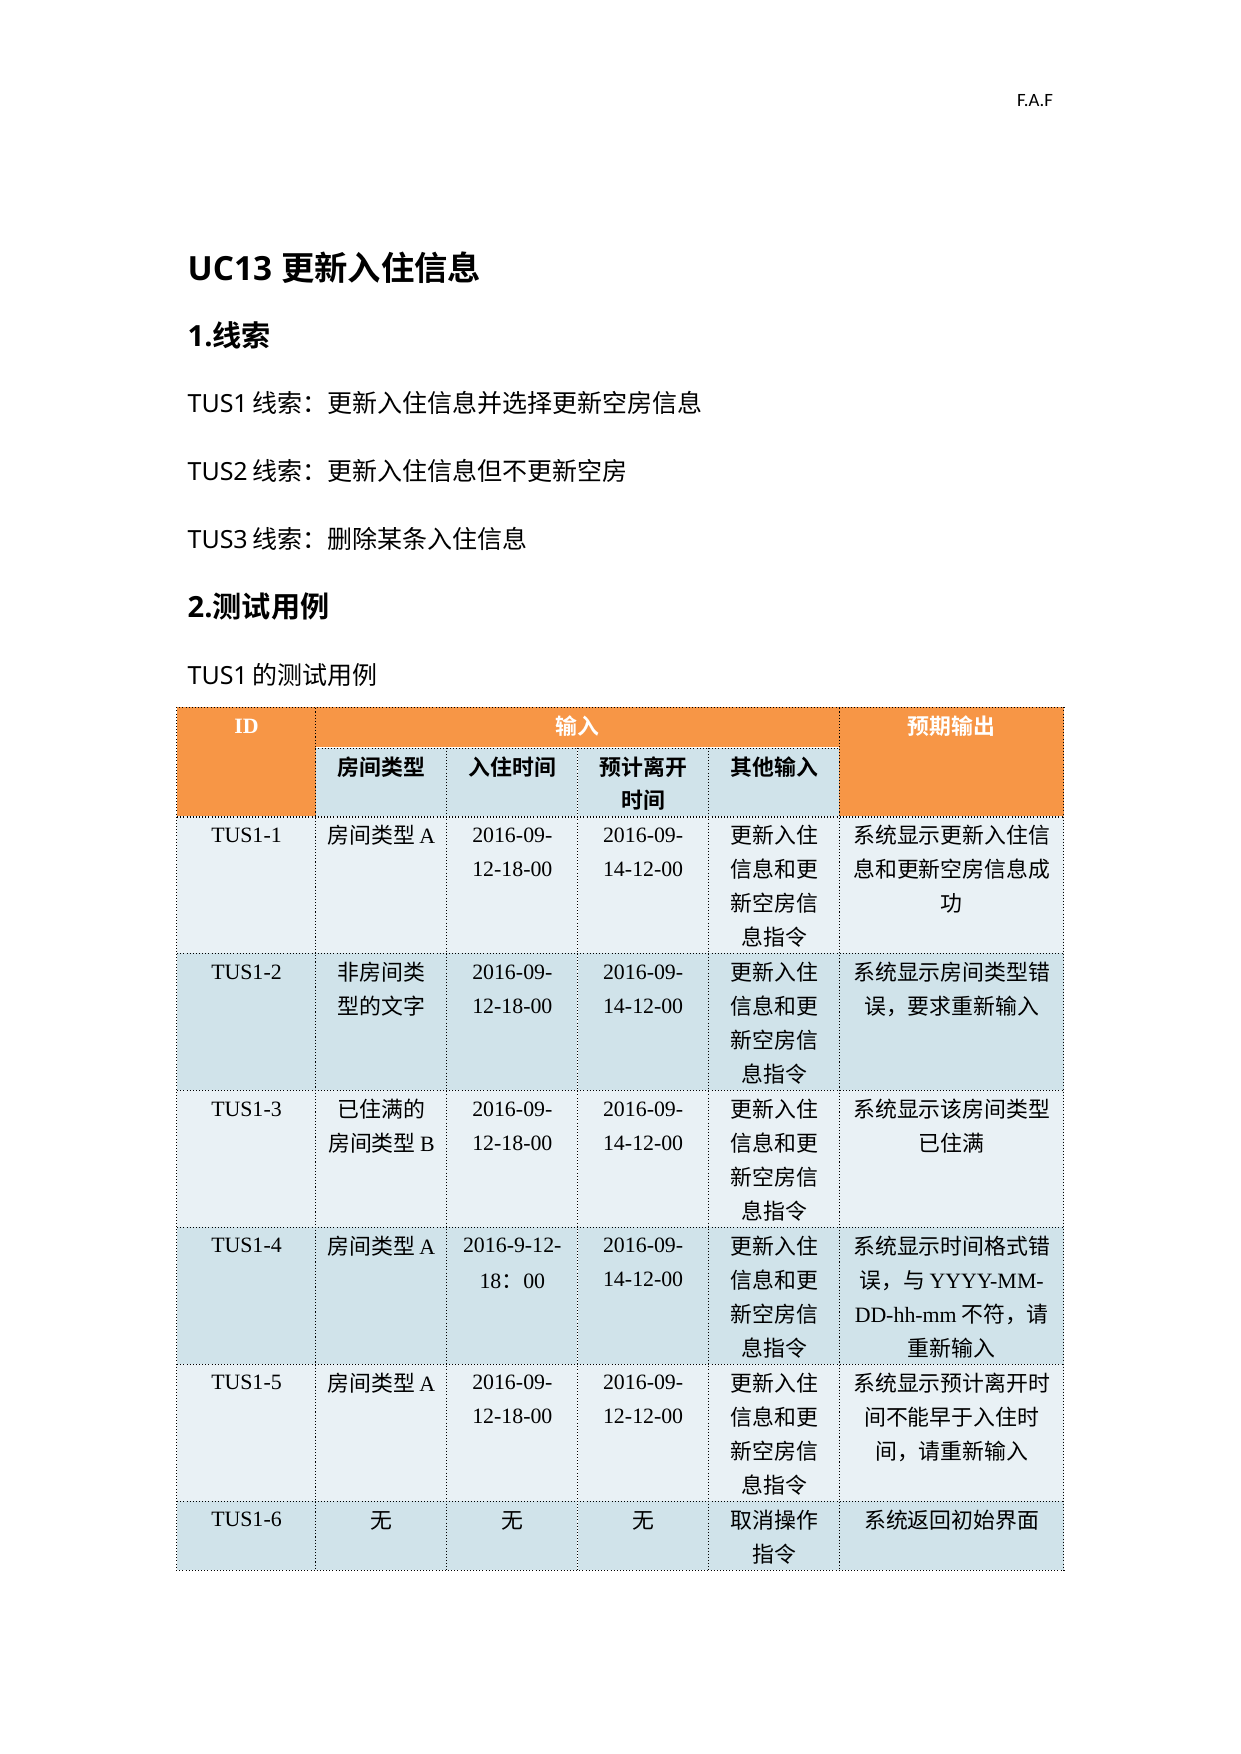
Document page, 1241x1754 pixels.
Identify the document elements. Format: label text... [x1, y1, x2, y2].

text TUS1线索：更新入住信息并选择更新空房信息 [187, 368, 1053, 436]
subtitle 1.线索 [187, 300, 1053, 368]
table_cell 取消操作指令 [708, 1501, 839, 1570]
table_cell 2016-09-14-12-00 [578, 1090, 708, 1227]
table_cell 系统显示预计离开时间不能早于入住时间，请重新输入 [839, 1364, 1064, 1501]
table_cell 更新入住信息和更新空房信息指令 [708, 816, 839, 953]
table_cell 系统返回初始界面 [839, 1501, 1064, 1570]
text UC13 更新入住信息 [187, 232, 1053, 300]
table_cell 更新入住信息和更新空房信息指令 [708, 1227, 839, 1364]
table_cell TUS1-2 [177, 953, 316, 1090]
table_cell 2016-09-12-18-00 [447, 1364, 577, 1501]
table_cell 2016-09-12-12-00 [578, 1364, 708, 1501]
table_cell 房间类型 [316, 748, 447, 816]
table_cell 2016-09-14-12-00 [578, 1227, 708, 1364]
table_cell 非房间类型的文字 [316, 953, 447, 1090]
table_cell TUS1-1 [177, 816, 316, 953]
text 2.测试用例 [187, 571, 1053, 639]
table_cell 2016-9-12-18：00 [447, 1227, 577, 1364]
table_cell 房间类型A [316, 816, 447, 953]
table_cell 更新入住信息和更新空房信息指令 [708, 1364, 839, 1501]
table_cell 已住满的房间类型B [316, 1090, 447, 1227]
table_cell 系统显示该房间类型已住满 [839, 1090, 1064, 1227]
text TUS1的测试用例 [187, 639, 1053, 707]
table_cell 入住时间 [447, 748, 577, 816]
table_cell 无 [578, 1501, 708, 1570]
table_cell TUS1-4 [177, 1227, 316, 1364]
table_cell 预计离开时间 [578, 748, 708, 816]
text TUS2线索：更新入住信息但不更新空房 [187, 436, 1053, 503]
table_cell 房间类型A [316, 1227, 447, 1364]
table_cell 更新入住信息和更新空房信息指令 [708, 1090, 839, 1227]
table_cell TUS1-3 [177, 1090, 316, 1227]
table_cell 2016-09-12-18-00 [447, 816, 577, 953]
table_cell 系统显示房间类型错误，要求重新输入 [839, 953, 1064, 1090]
table_cell 系统显示更新入住信息和更新空房信息成功 [839, 816, 1064, 953]
table_cell 更新入住信息和更新空房信息指令 [708, 953, 839, 1090]
table_header ID [177, 707, 316, 816]
table_cell 2016-09-14-12-00 [578, 953, 708, 1090]
table_cell 2016-09-12-18-00 [447, 953, 577, 1090]
table_cell 其他输入 [708, 748, 839, 816]
table_cell 无 [316, 1501, 447, 1570]
table_cell TUS1-5 [177, 1364, 316, 1501]
table_cell 2016-09-12-18-00 [447, 1090, 577, 1227]
table_header 预期输出 [839, 707, 1064, 816]
table_cell 无 [447, 1501, 577, 1570]
table_cell 房间类型A [316, 1364, 447, 1501]
text TUS3线索：删除某条入住信息 [187, 503, 1053, 571]
table_cell TUS1-6 [177, 1501, 316, 1570]
table_cell 系统显示时间格式错误，与YYYY-MM-DD-hh-mm不符，请重新输入 [839, 1227, 1064, 1364]
table_header 输入 [316, 707, 839, 747]
table_cell 2016-09-14-12-00 [578, 816, 708, 953]
